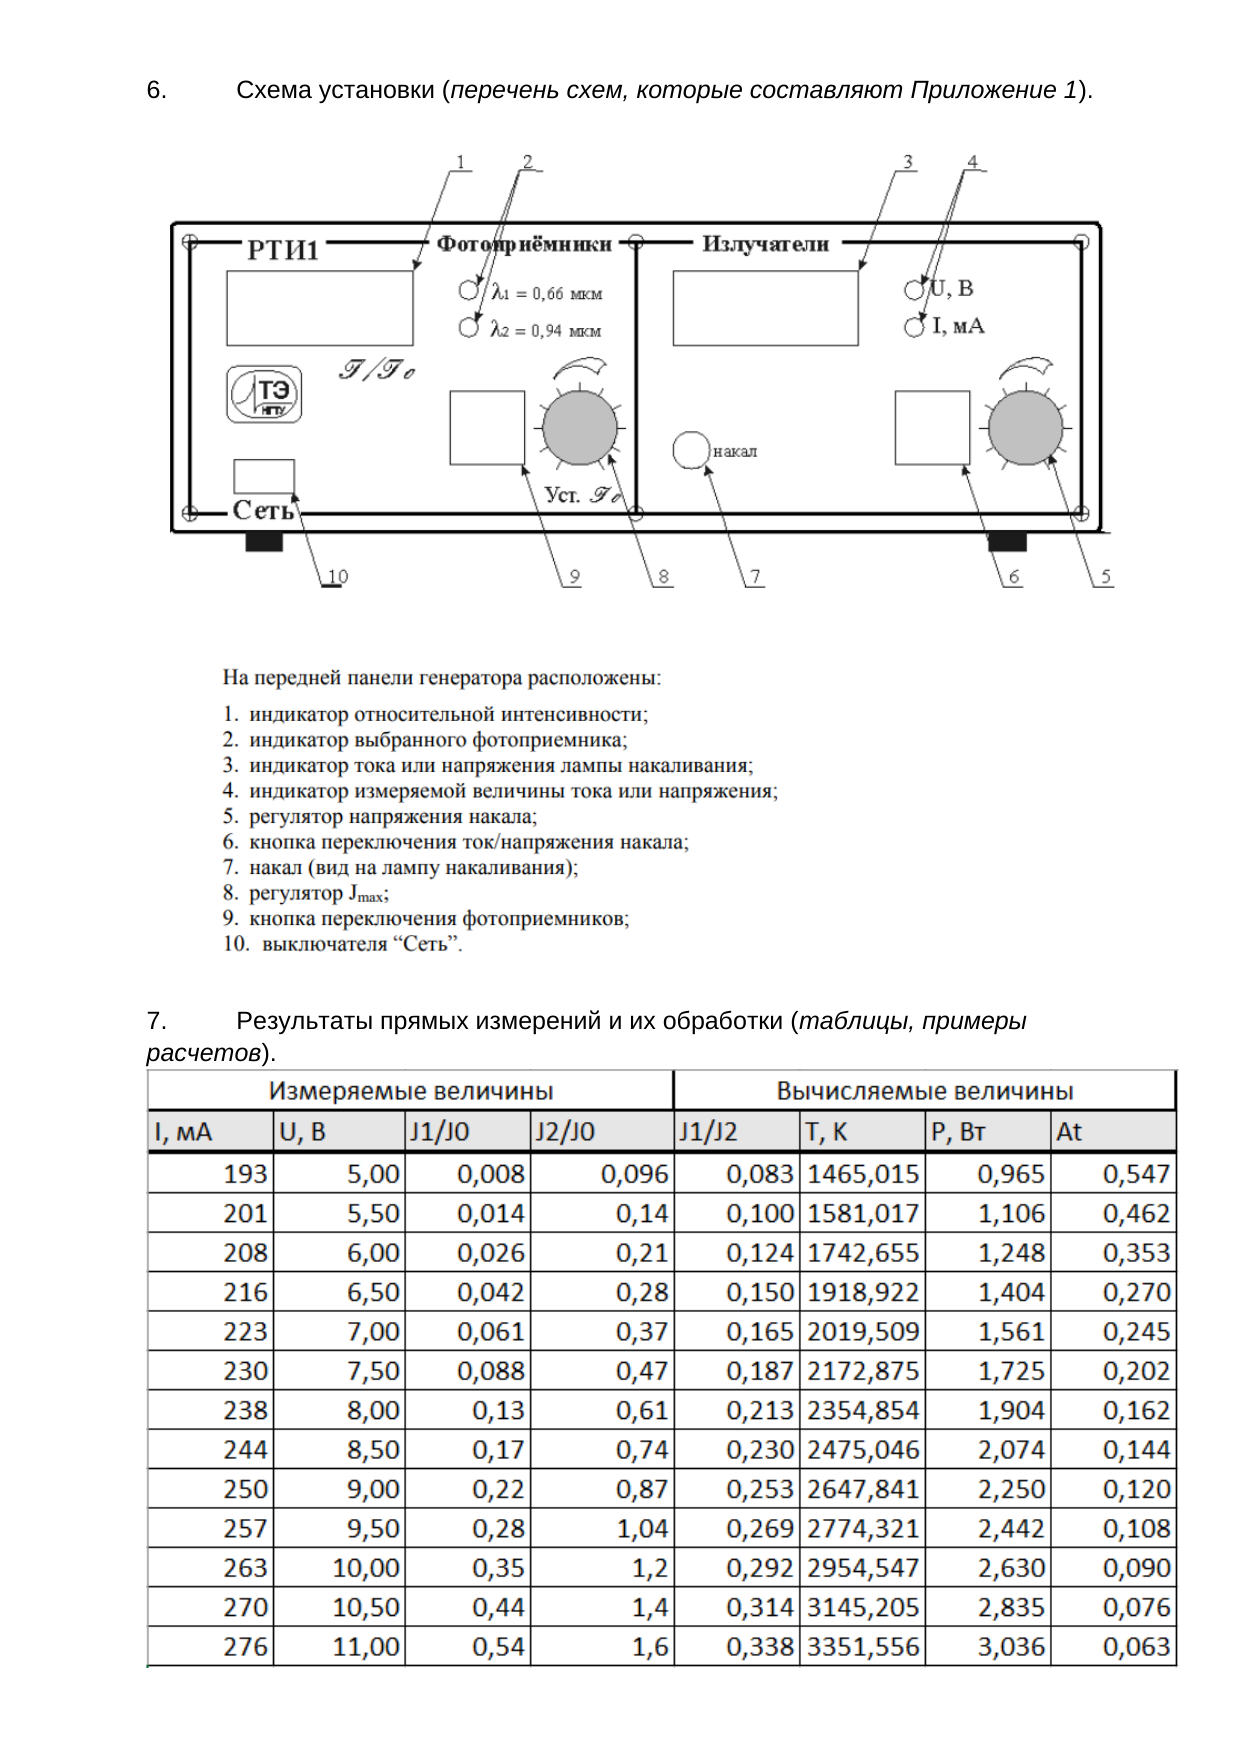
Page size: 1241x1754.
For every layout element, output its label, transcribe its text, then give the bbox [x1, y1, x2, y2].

list Схема установки (перечень схем, которые составляют Приложение 1). [146, 75, 1160, 104]
picture [146, 1069, 1179, 1668]
list Результаты прямых измерений и их обработки (таблицы, примеры расчетов). [146, 1006, 1160, 1069]
picture [88, 136, 1160, 974]
